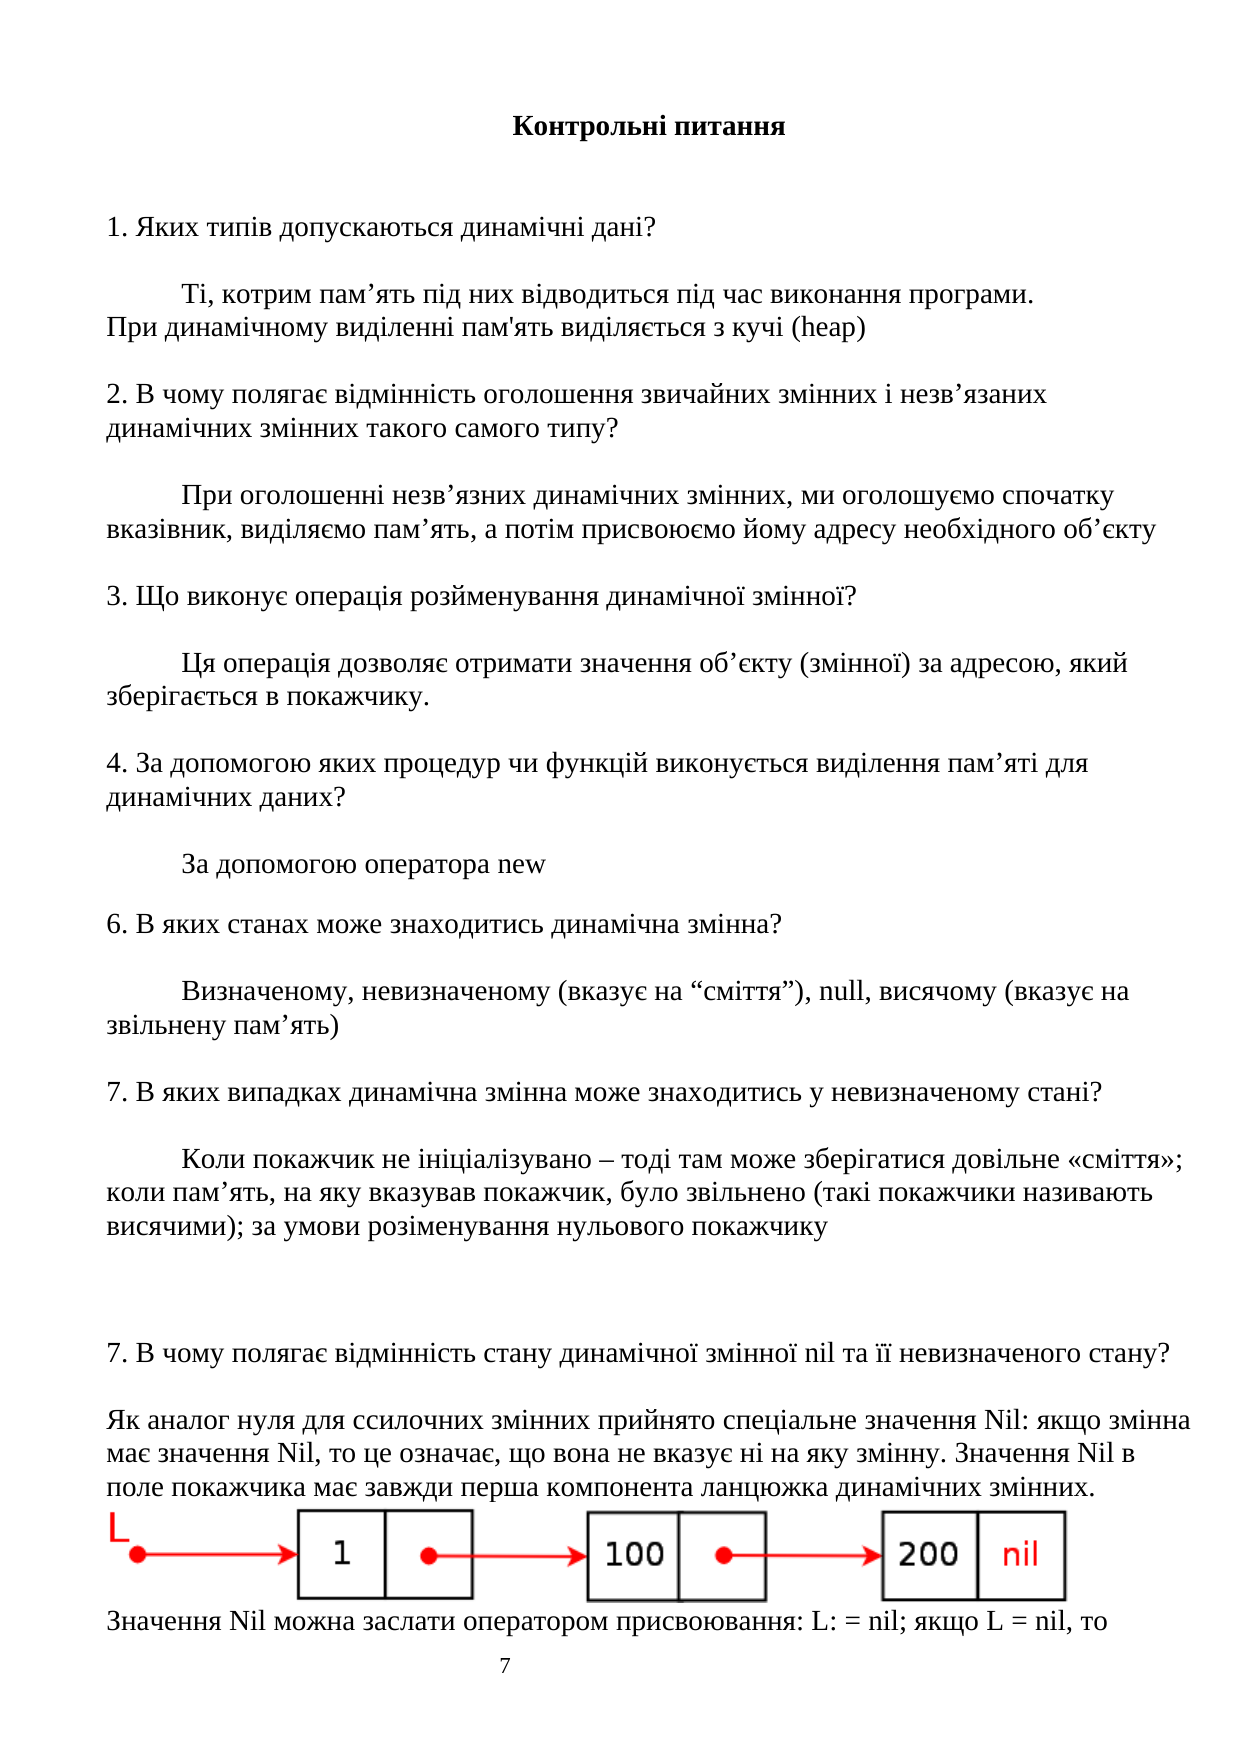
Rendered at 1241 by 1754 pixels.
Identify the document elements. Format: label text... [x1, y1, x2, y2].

text 3. Що виконує операція розйменування динамічної змінної? [106, 544, 1192, 611]
text Контрольні питання [106, 108, 1192, 142]
text При динамічному виділенні пам'ять виділяється з кучі (heap) [106, 309, 1192, 343]
picture [106, 1502, 1081, 1603]
text Коли покажчик не ініціалізувано – тоді там може зберігатися довільне «сміття»; [106, 1141, 1192, 1174]
text 4. За допомогою яких процедур чи функцій виконується виділення пам’яті для динамічних даних? [106, 712, 1192, 813]
list В яких випадках динамічна змінна може знаходитись у невизначеному стані? [106, 1074, 1192, 1107]
list Яких типів допускаються динамічні дані? [106, 209, 1192, 242]
text коли пам’ять, на яку вказував покажчик, було звільнено (такі покажчики називають висячими); за умови розіменування нульового покажчику [106, 1174, 1192, 1242]
list Визначеному, невизначеному (вказує на “сміття”), null, висячому (вказує на звільнену пам’ять) [106, 973, 1192, 1040]
text Ті, котрим пам’ять під них відводиться під час виконання програми. [106, 276, 1192, 309]
text 7. В чому полягає відмінність стану динамічної змінної nil та її невизначеного стану? [106, 1335, 1192, 1368]
text За допомогою оператора new [106, 846, 1192, 906]
text 2. В чому полягає відмінність оголошення звичайних змінних і незв’язаних динамічних змінних такого самого типу? [106, 343, 1192, 444]
text Як аналог нуля для ссилочних змінних прийнято спеціальне значення Nil: якщо змінна має значення Nil, то це означає, що вона не вказує ні на яку змінну. Значення Nil в поле покажчика має завжди перша компонента ланцюжка динамічних змінних. [106, 1402, 1192, 1503]
list В яких станах може знаходитись динамічна змінна? [106, 906, 1192, 940]
text При оголошенні незв’язних динамічних змінних, ми оголошуємо спочатку вказівник, виділяємо пам’ять, а потім присвоюємо йому адресу необхідного об’єкту [106, 477, 1192, 544]
text Ця операція дозволяє отримати значення об’єкту (змінної) за адресою, який зберігається в покажчику. [106, 645, 1192, 712]
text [106, 1603, 1192, 1636]
